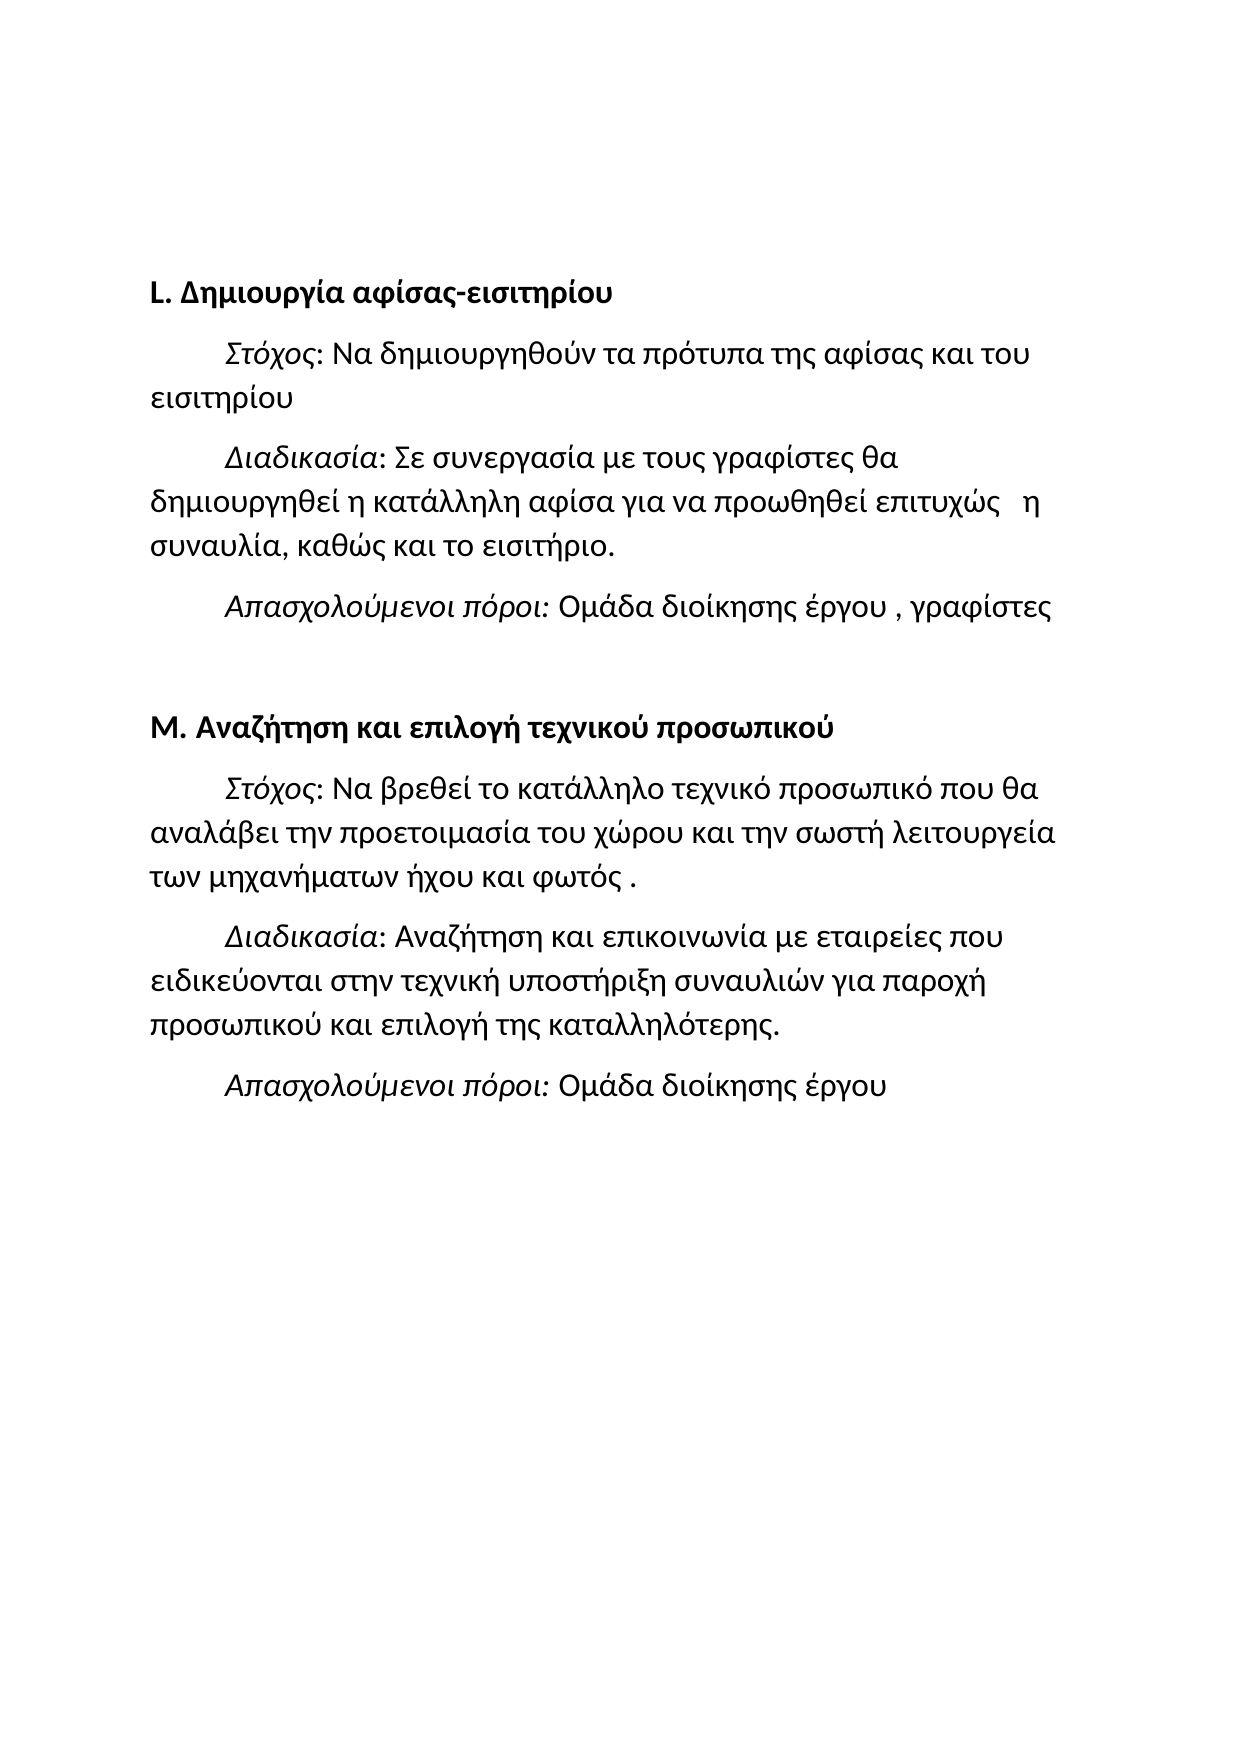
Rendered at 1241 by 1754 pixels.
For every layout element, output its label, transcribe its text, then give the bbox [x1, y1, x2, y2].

text Απασχολούμενοι πόροι: Ομάδα διοίκησης έργου , γραφίστες [150, 585, 1090, 626]
text Στόχος: Να βρεθεί το κατάλληλο τεχνικό προσωπικό που θα αναλάβει την προετοιμασία του χώρου και την σωστή λειτουργεία των μηχανήματων ήχου και φωτός . [150, 767, 1090, 896]
text Διαδικασία: Σε συνεργασία με τους γραφίστες θα δημιουργηθεί η κατάλληλη αφίσα για να προωθηθεί επιτυχώς η συναυλία, καθώς και το εισιτήριο. [150, 436, 1090, 565]
text Διαδικασία: Αναζήτηση και επικοινωνία με εταιρείες που ειδικεύονται στην τεχνική υποστήριξη συναυλιών για παροχή προσωπικού και επιλογή της καταλληλότερης. [150, 915, 1090, 1044]
text Μ. Αναζήτηση και επιλογή τεχνικού προσωπικού [150, 706, 1090, 747]
text L. Δημιουργία αφίσας-εισιτηρίου [150, 271, 1090, 312]
text Απασχολούμενοι πόροι: Ομάδα διοίκησης έργου [150, 1064, 1090, 1105]
text Στόχος: Να δημιουργηθούν τα πρότυπα της αφίσας και του εισιτηρίου [150, 332, 1090, 417]
